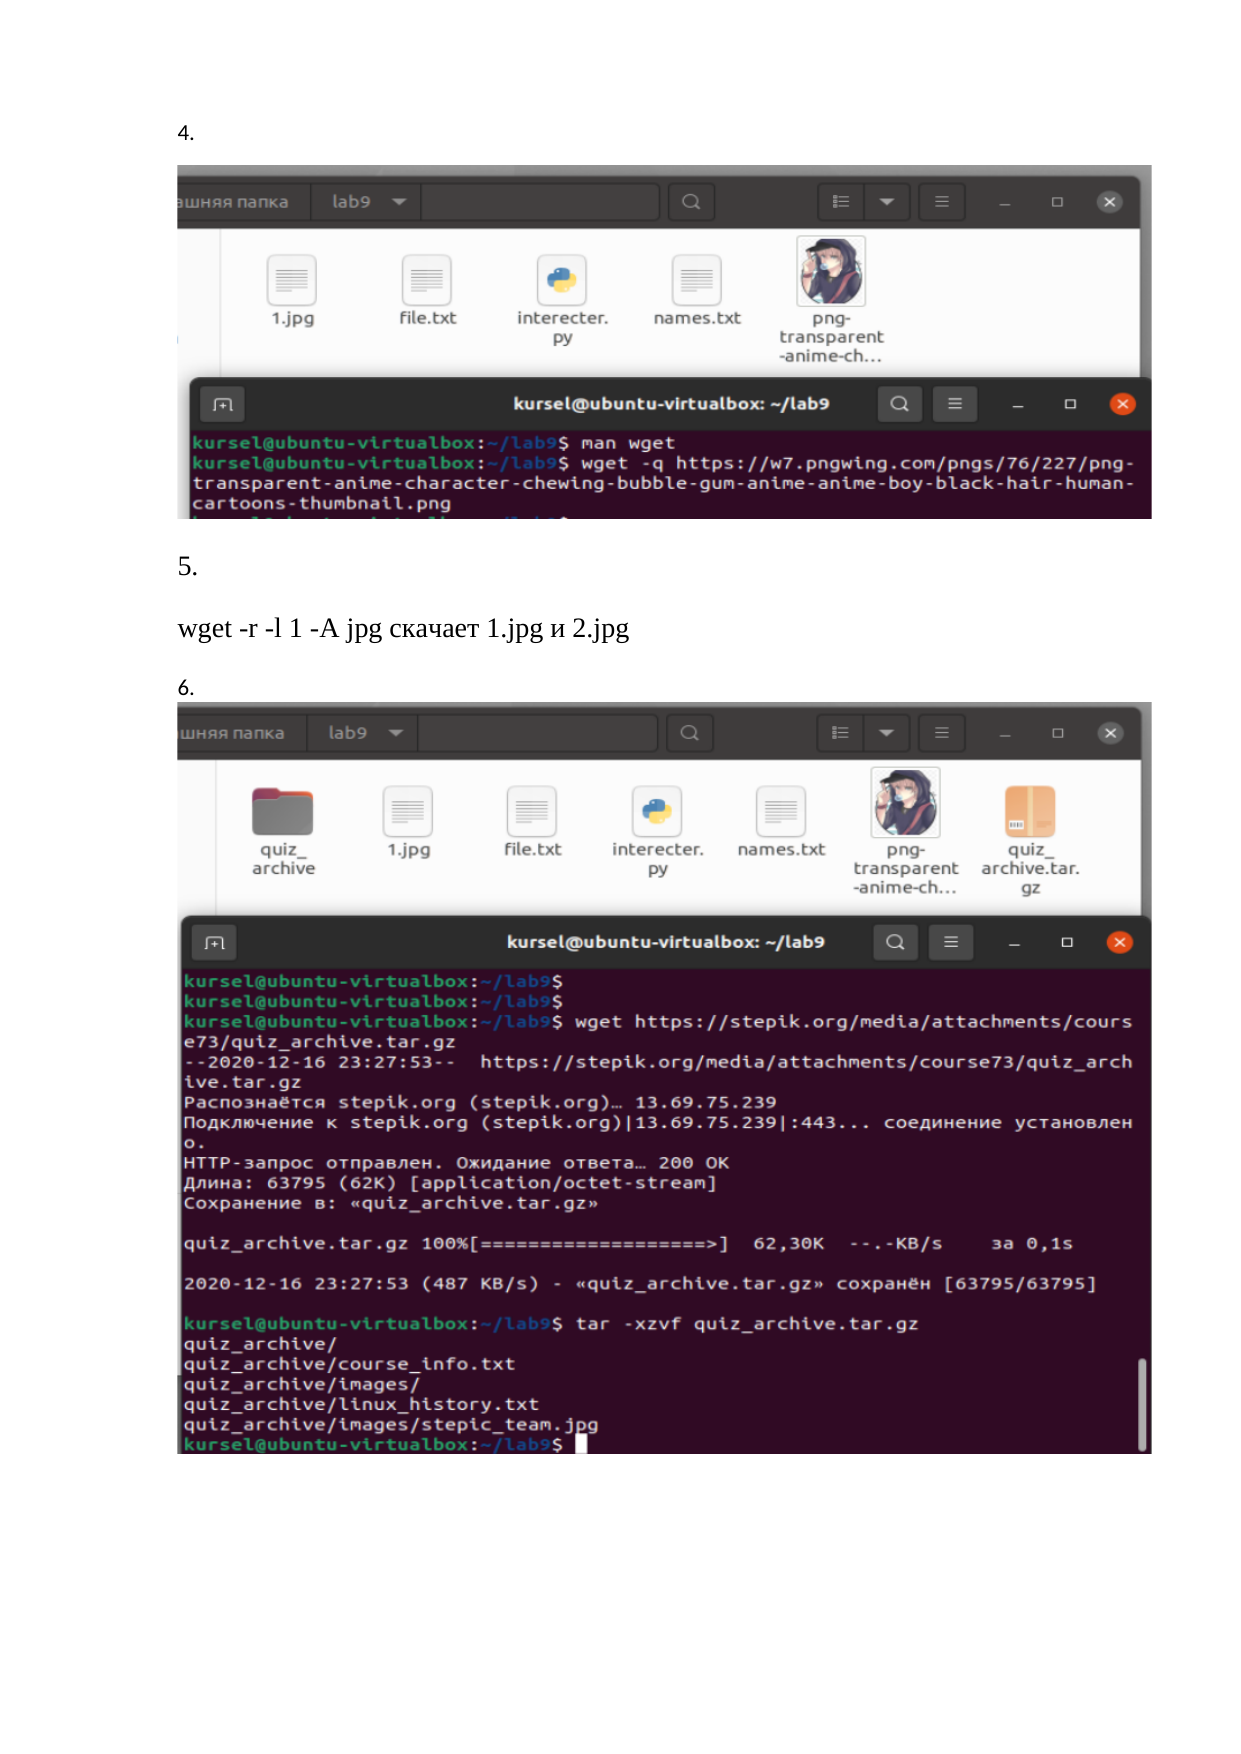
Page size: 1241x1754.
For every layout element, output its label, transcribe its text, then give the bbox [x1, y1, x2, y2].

text 6. [177, 673, 1152, 702]
picture [177, 702, 1152, 1454]
picture [177, 165, 1152, 519]
text 4. [177, 118, 1152, 146]
text 5. [177, 549, 1152, 582]
text wget -r -l 1 -A jpg скачает 1.jpg и 2.jpg [177, 611, 1152, 643]
